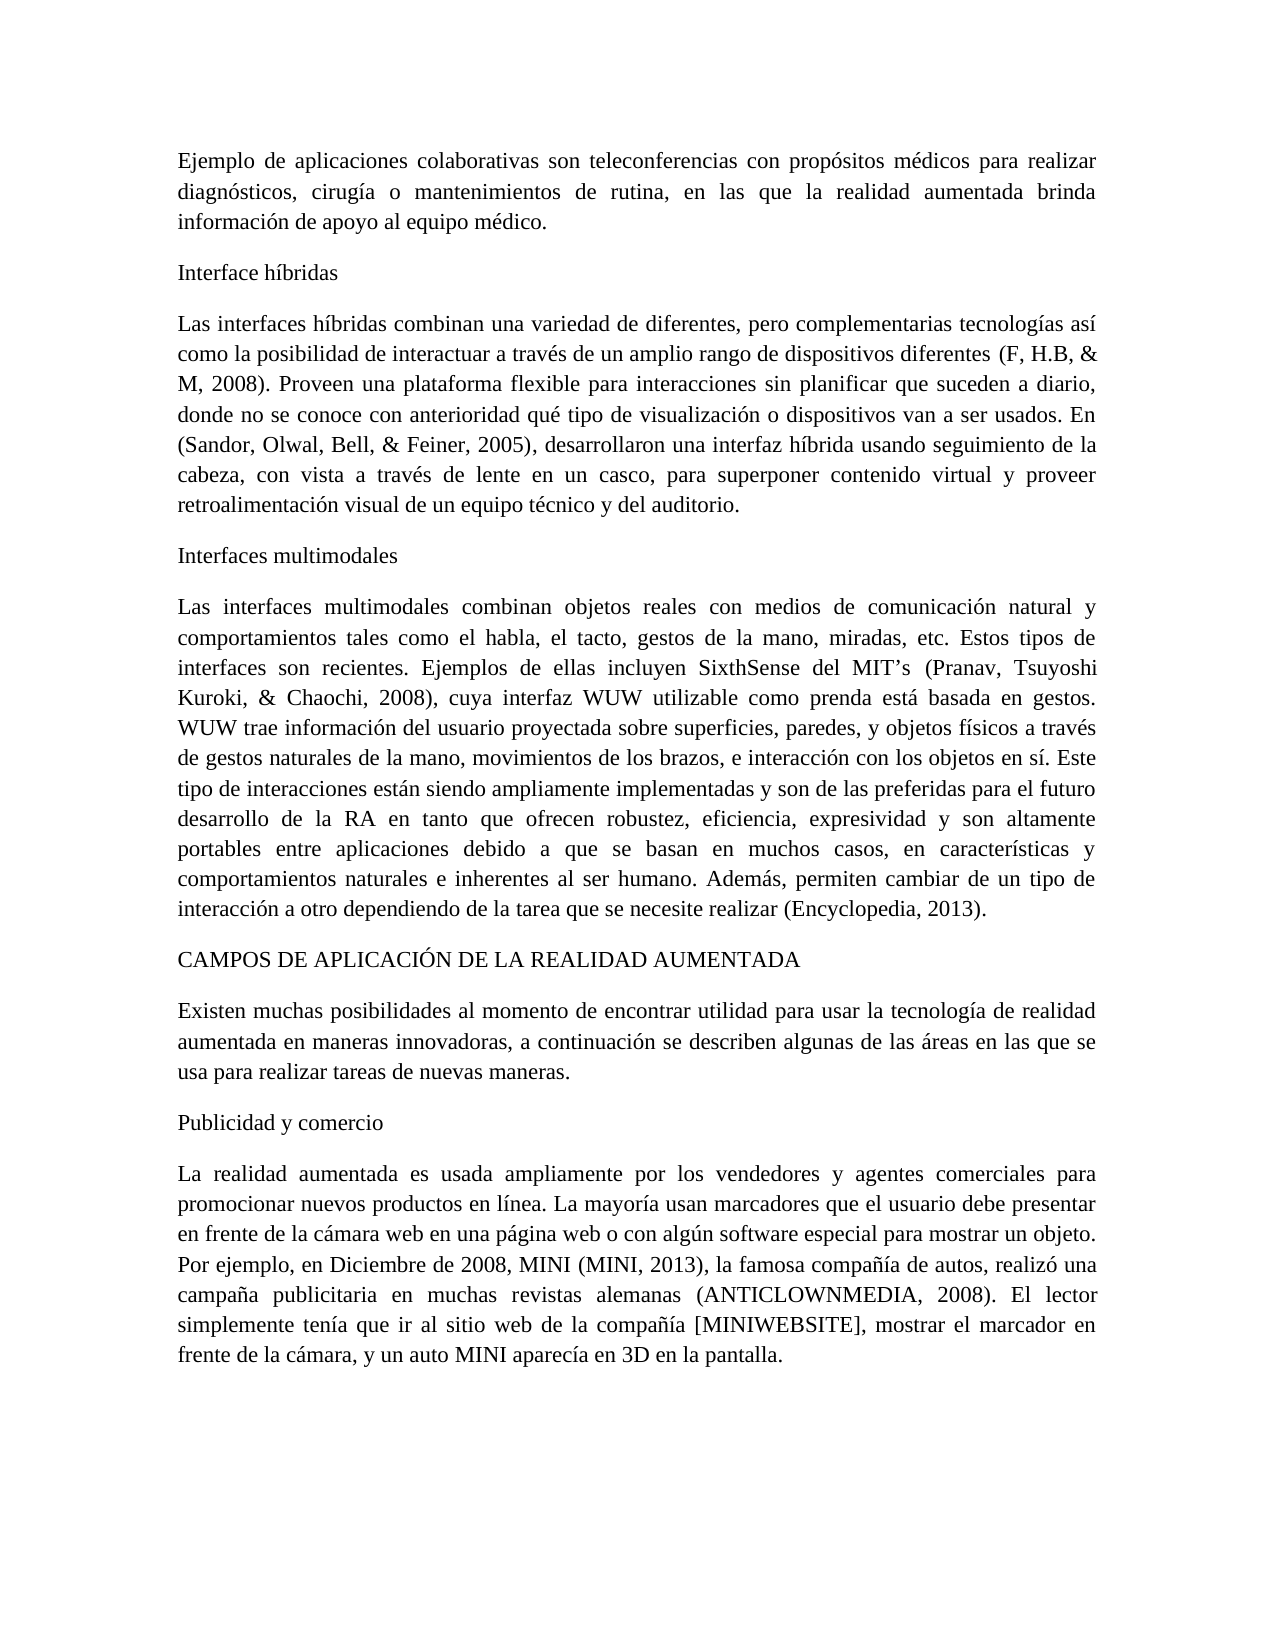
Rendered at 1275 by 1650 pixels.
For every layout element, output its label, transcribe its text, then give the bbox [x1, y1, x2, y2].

text La realidad aumentada es usada ampliamente por los vendedores y agentes comerciales para promocionar nuevos productos en línea. La mayoría usan marcadores que el usuario debe presentar en frente de la cámara web en una página web o con algún software especial para mostrar un objeto. Por ejemplo, en Diciembre de 2008, MINI , la famosa compañía de autos, realizó una campaña publicitaria en muchas revistas alemanas . El lector simplemente tenía que ir al sitio web de la compañía [MINIWEBSITE], mostrar el marcador en frente de la cámara, y un auto MINI aparecía en 3D en la pantalla. [177, 1160, 1098, 1368]
text Ejemplo de aplicaciones colaborativas son teleconferencias con propósitos médicos para realizar diagnósticos, cirugía o mantenimientos de rutina, en las que la realidad aumentada brinda información de apoyo al equipo médico. [177, 148, 1098, 234]
text Existen muchas posibilidades al momento de encontrar utilidad para usar la tecnología de realidad aumentada en maneras innovadoras, a continuación se describen algunas de las áreas en las que se usa para realizar tareas de nuevas maneras. [177, 998, 1098, 1084]
text Las interfaces multimodales combinan objetos reales con medios de comunicación natural y comportamientos tales como el habla, el tacto, gestos de la mano, miradas, etc. Estos tipos de interfaces son recientes. Ejemplos de ellas incluyen SixthSense del MIT’s , cuya interfaz WUW utilizable como prenda está basada en gestos. WUW trae información del usuario proyectada sobre superficies, paredes, y objetos físicos a través de gestos naturales de la mano, movimientos de los brazos, e interacción con los objetos en sí. Este tipo de interacciones están siendo ampliamente implementadas y son de las preferidas para el futuro desarrollo de la RA en tanto que ofrecen robustez, eficiencia, expresividad y son altamente portables entre aplicaciones debido a que se basan en muchos casos, en características y comportamientos naturales e inherentes al ser humano. Además, permiten cambiar de un tipo de interacción a otro dependiendo de la tarea que se necesite realizar . [177, 593, 1098, 922]
text Las interfaces híbridas combinan una variedad de diferentes, pero complementarias tecnologías así como la posibilidad de interactuar a través de un amplio rango de dispositivos diferentes . Proveen una plataforma flexible para interacciones sin planificar que suceden a diario, donde no se conoce con anterioridad qué tipo de visualización o dispositivos van a ser usados. En , desarrollaron una interfaz híbrida usando seguimiento de la cabeza, con vista a través de lente en un casco, para superponer contenido virtual y proveer retroalimentación visual de un equipo técnico y del auditorio. [177, 310, 1098, 518]
text Publicidad y comercio [177, 1109, 1098, 1135]
text Interfaces multimodales [177, 542, 1098, 569]
text CAMPOS DE APLICACIÓN DE LA REALIDAD AUMENTADA [177, 947, 1098, 973]
text Interface híbridas [177, 259, 1098, 285]
